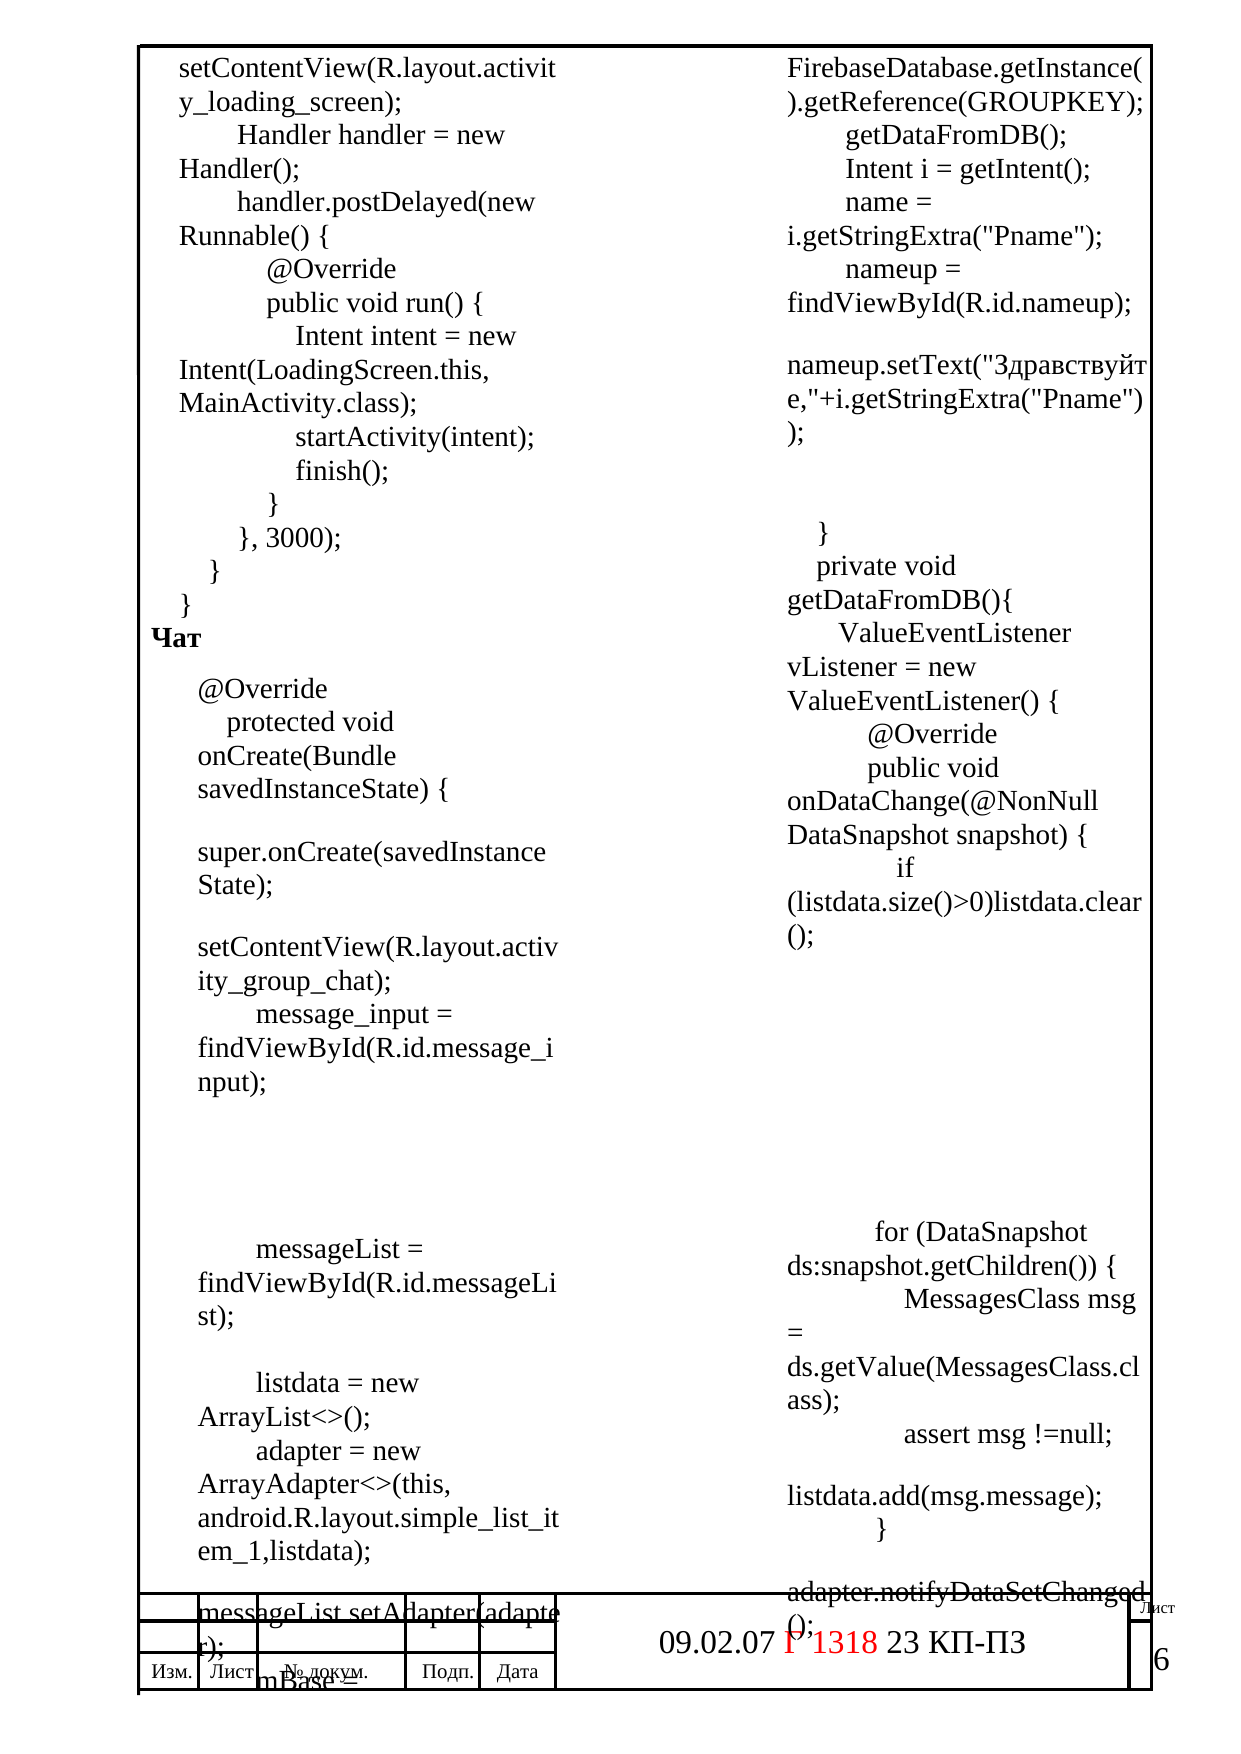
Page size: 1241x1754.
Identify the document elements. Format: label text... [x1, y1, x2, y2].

text messageList = findViewById(R.id.messageList); listdata = new ArrayList<>(); adapter = new ArrayAdapter<>(this, android.R.layout.simple_list_item_1,listdata); messageList.setAdapter(adapter); mBase = FirebaseDatabase.getInstance().getReference(GROUPKEY); getDataFromDB(); Intent i = getIntent(); name = i.getStringExtra("Pname"); nameup = findViewById(R.id.nameup); nameup.setText("Здравствуйте,"+i.getStringExtra("Pname")); } private void getDataFromDB(){ ValueEventListener vListener = new ValueEventListener() { @Override public void onDataChange(@NonNull DataSnapshot snapshot) { if (listdata.size()>0)listdata.clear(); [197, 1198, 562, 1696]
text Чат [151, 620, 562, 654]
text messageList = findViewById(R.id.messageList); listdata = new ArrayList<>(); adapter = new ArrayAdapter<>(this, android.R.layout.simple_list_item_1,listdata); messageList.setAdapter(adapter); mBase = FirebaseDatabase.getInstance().getReference(GROUPKEY); getDataFromDB(); Intent i = getIntent(); name = i.getStringExtra("Pname"); nameup = findViewById(R.id.nameup); nameup.setText("Здравствуйте,"+i.getStringExtra("Pname")); } private void getDataFromDB(){ ValueEventListener vListener = new ValueEventListener() { @Override public void onDataChange(@NonNull DataSnapshot snapshot) { if (listdata.size()>0)listdata.clear(); [787, 50, 1152, 980]
text @Override protected void onCreate(Bundle savedInstanceState) { super.onCreate(savedInstanceState); setContentView(R.layout.activity_group_chat); message_input = findViewById(R.id.message_input); [197, 671, 562, 1097]
